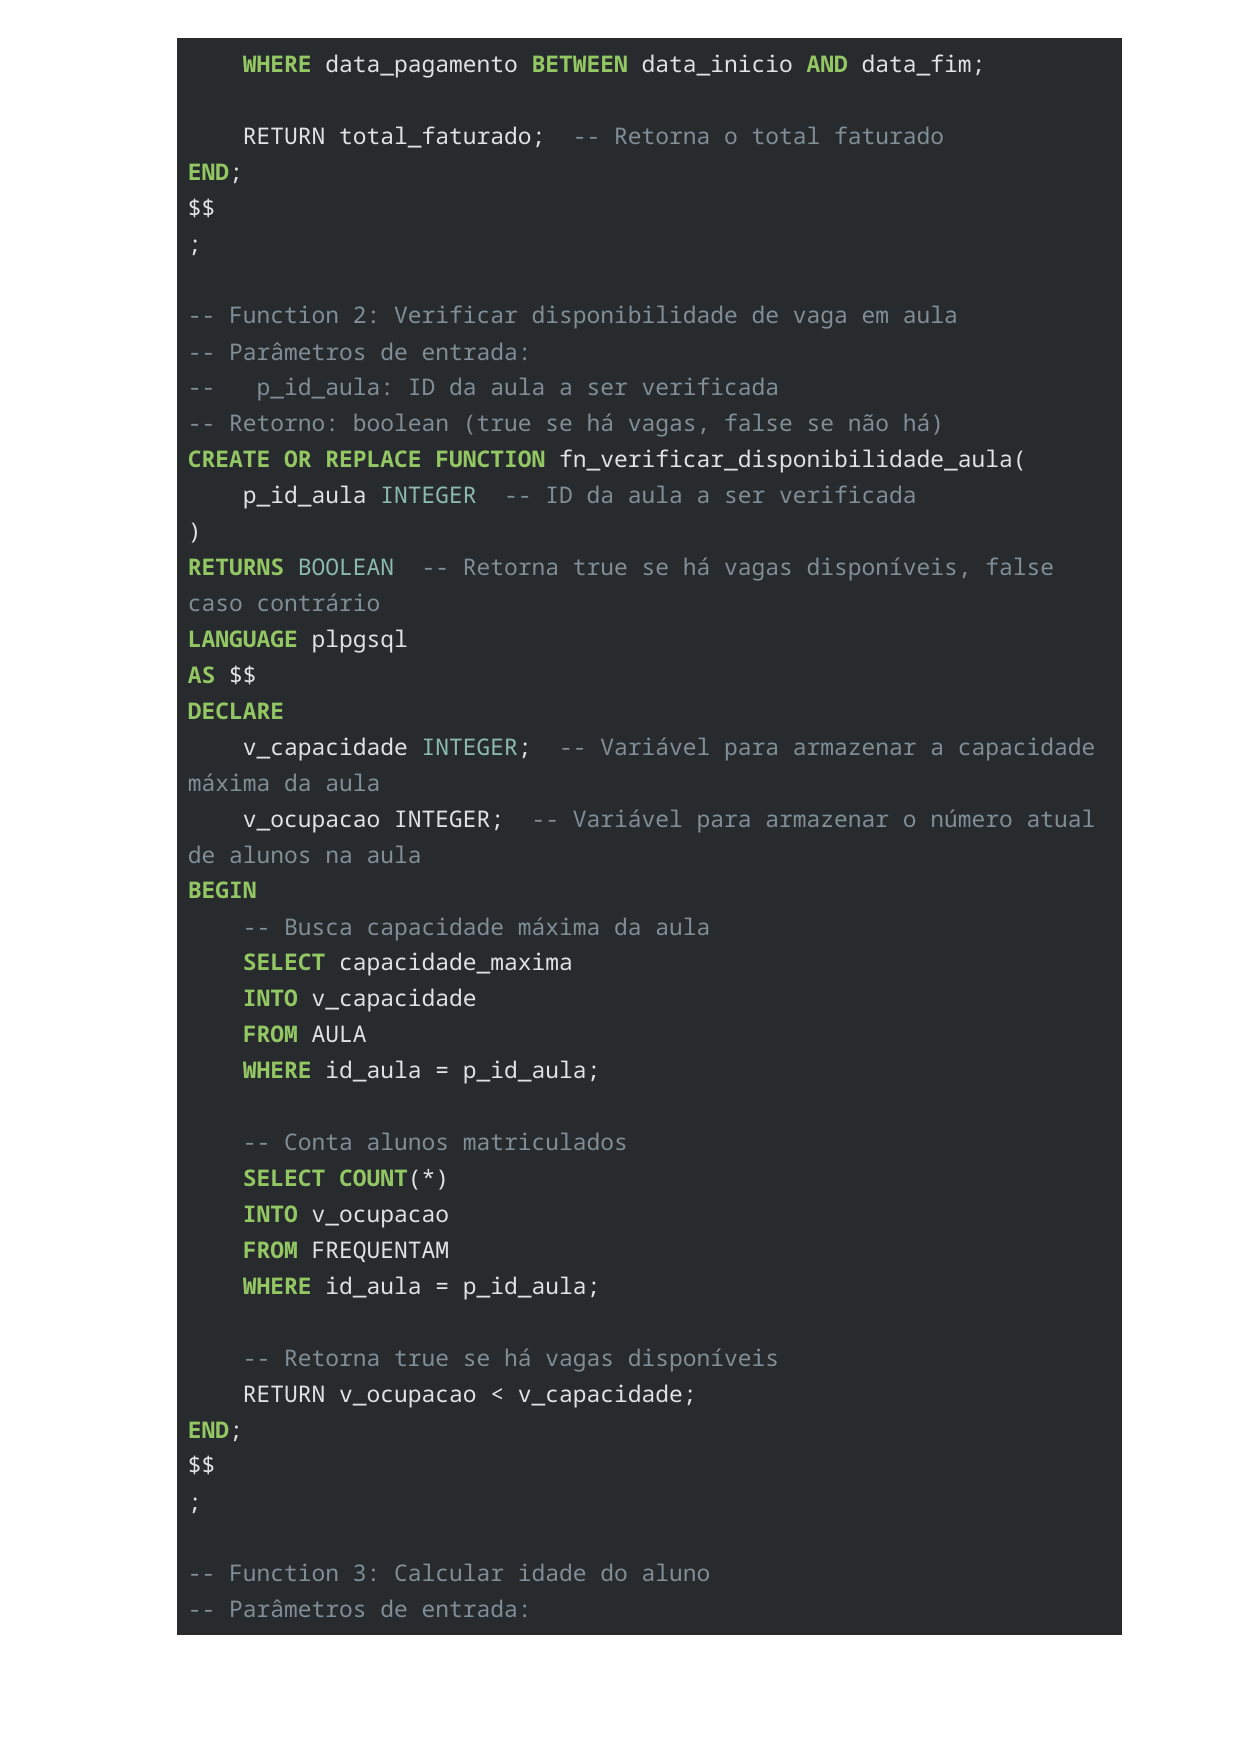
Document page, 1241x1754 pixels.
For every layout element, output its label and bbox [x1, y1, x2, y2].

table_header [177, 38, 1122, 1635]
